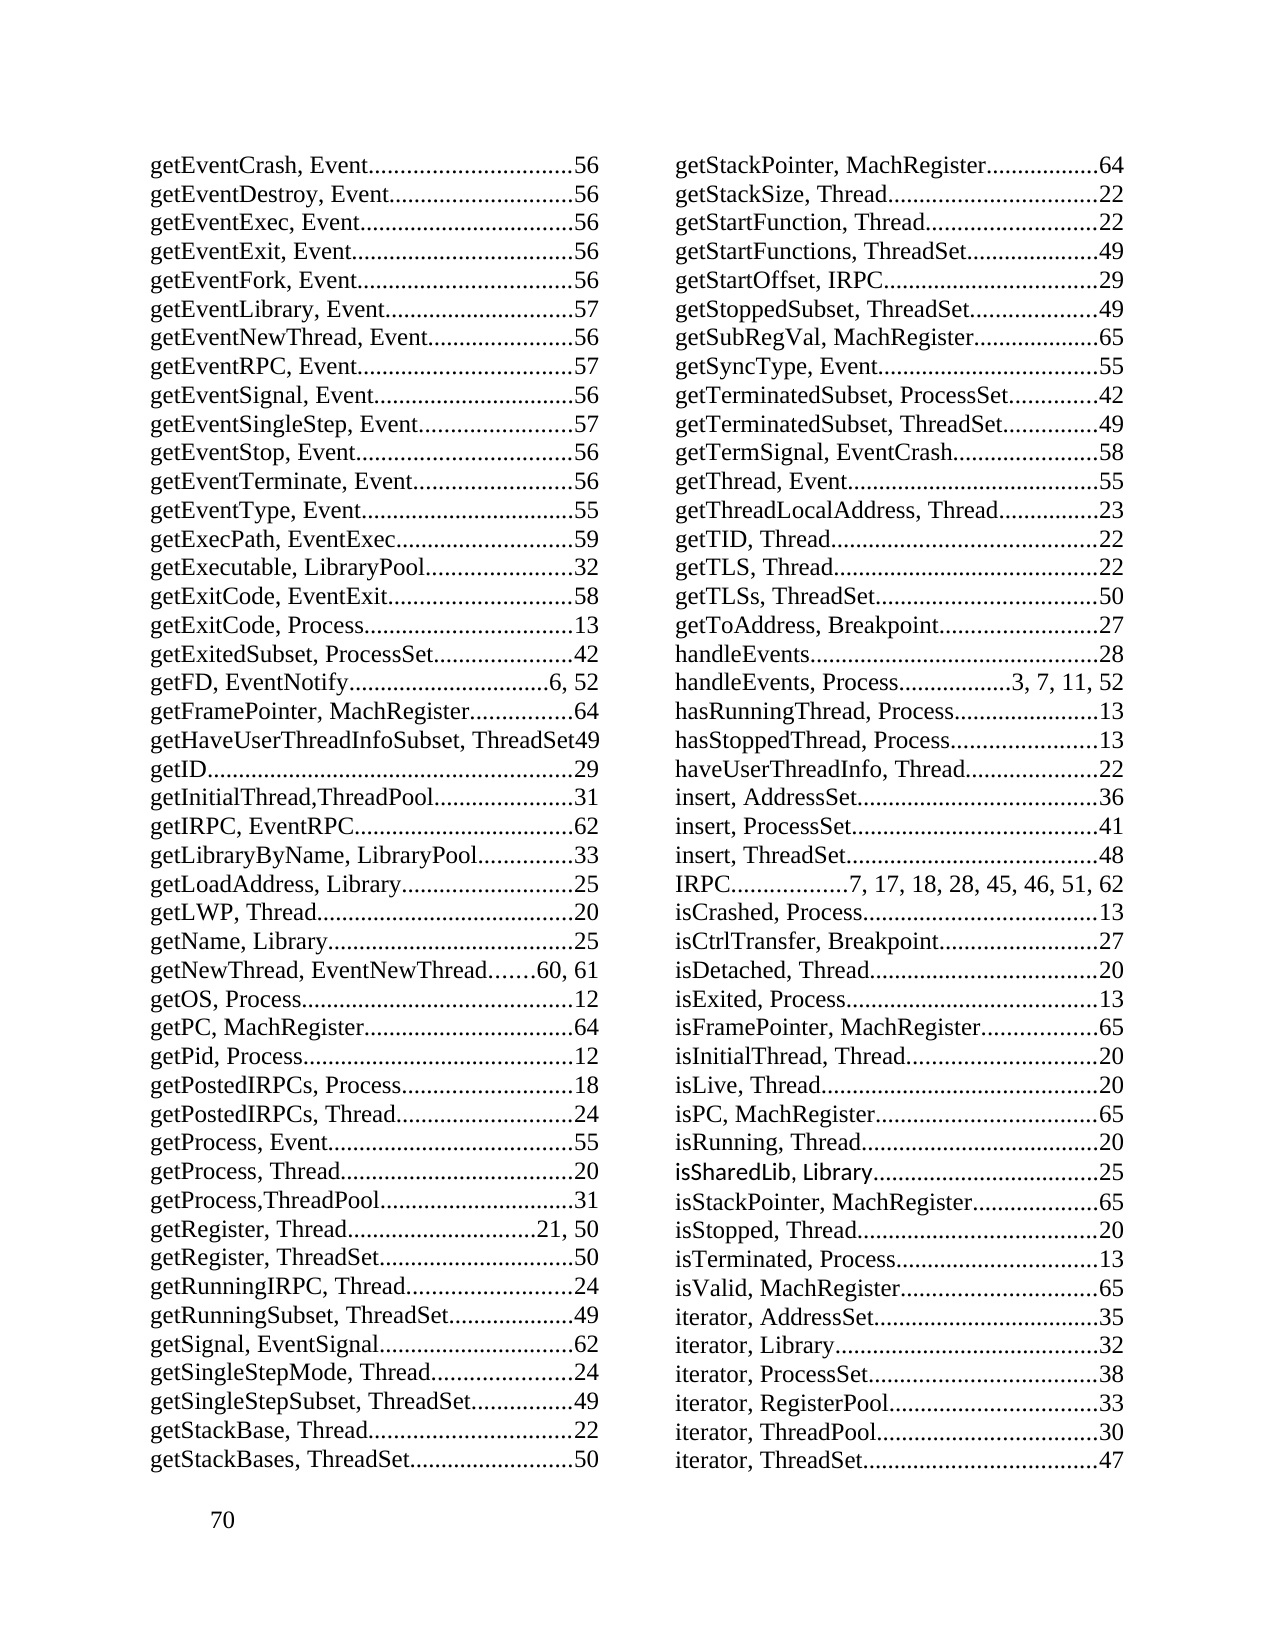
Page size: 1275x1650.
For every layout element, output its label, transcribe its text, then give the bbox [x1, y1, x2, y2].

text getLoadAddress, Library 25 [150, 869, 600, 897]
text isCrashed, Process 13 [675, 897, 1125, 926]
text getSyncType, Event 55 [675, 351, 1125, 380]
text getEventNewThread, Event 56 [150, 322, 600, 351]
text getStartFunctions, ThreadSet 49 [675, 236, 1125, 265]
text getPC, MachRegister 64 [150, 1012, 600, 1041]
text isRunning, Thread 20 [675, 1127, 1125, 1156]
text getEventDestroy, Event 56 [150, 179, 600, 207]
text iterator, AddressSet 35 [675, 1302, 1125, 1331]
text isValid, MachRegister 65 [675, 1273, 1125, 1302]
text isSharedLib, Library 25 [675, 1156, 1125, 1187]
text getEventType, Event 55 [150, 495, 600, 524]
text getStoppedSubset, ThreadSet 49 [675, 294, 1125, 322]
text getRegister, Thread 21, 50 [150, 1214, 600, 1242]
text getEventRPC, Event 57 [150, 351, 600, 380]
text isExited, Process 13 [675, 984, 1125, 1012]
text getPostedIRPCs, Process 18 [150, 1070, 600, 1099]
text iterator, ProcessSet 38 [675, 1359, 1125, 1388]
text getExitedSubset, ProcessSet 42 [150, 639, 600, 667]
text getEventSingleStep, Event 57 [150, 409, 600, 437]
text isInitialThread, Thread 20 [675, 1041, 1125, 1070]
text getProcess, Thread 20 [150, 1156, 600, 1185]
text getTID, Thread 22 [675, 524, 1125, 552]
text getTerminatedSubset, ProcessSet 42 [675, 380, 1125, 409]
text getEventExit, Event 56 [150, 236, 600, 265]
text getTerminatedSubset, ThreadSet 49 [675, 409, 1125, 437]
text getToAddress, Breakpoint 27 [675, 610, 1125, 639]
text getPid, Process 12 [150, 1041, 600, 1070]
text getStartOffset, IRPC 29 [675, 265, 1125, 294]
text hasRunningThread, Process 13 [675, 696, 1125, 725]
text getExecutable, LibraryPool 32 [150, 552, 600, 581]
text getFD, EventNotify 6, 52 [150, 667, 600, 696]
text getProcess,ThreadPool 31 [150, 1185, 600, 1214]
text insert, AddressSet 36 [675, 782, 1125, 811]
text getOS, Process 12 [150, 984, 600, 1012]
text getEventCrash, Event 56 [150, 150, 600, 179]
text getStackPointer, MachRegister 64 [675, 150, 1125, 179]
text getEventSignal, Event 56 [150, 380, 600, 409]
text getSubRegVal, MachRegister 65 [675, 322, 1125, 351]
text getExitCode, EventExit 58 [150, 581, 600, 610]
text isStackPointer, MachRegister 65 [675, 1187, 1125, 1216]
text getLWP, Thread 20 [150, 897, 600, 926]
text getPostedIRPCs, Thread 24 [150, 1099, 600, 1127]
text getEventTerminate, Event 56 [150, 466, 600, 495]
text isTerminated, Process 13 [675, 1244, 1125, 1273]
text insert, ThreadSet 48 [675, 840, 1125, 869]
text iterator, Library 32 [675, 1331, 1125, 1359]
text getLibraryByName, LibraryPool 33 [150, 840, 600, 869]
text getTermSignal, EventCrash 58 [675, 437, 1125, 466]
text getExitCode, Process 13 [150, 610, 600, 639]
text getIRPC, EventRPC 62 [150, 811, 600, 840]
text isPC, MachRegister 65 [675, 1099, 1125, 1127]
text getThreadLocalAddress, Thread 23 [675, 495, 1125, 524]
text handleEvents, Process 3, 7, 11, 52 [675, 667, 1125, 696]
text getEventLibrary, Event 57 [150, 294, 600, 322]
text getName, Library 25 [150, 926, 600, 955]
text getRunningIRPC, Thread 24 [150, 1271, 600, 1300]
text getSignal, EventSignal 62 [150, 1329, 600, 1357]
text IRPC 7, 17, 18, 28, 45, 46, 51, 62 [675, 869, 1125, 897]
text getStackBases, ThreadSet 50 [150, 1444, 600, 1472]
text getExecPath, EventExec 59 [150, 524, 600, 552]
text isLive, Thread 20 [675, 1070, 1125, 1099]
text iterator, ThreadSet 47 [675, 1446, 1125, 1474]
text isDetached, Thread 20 [675, 955, 1125, 984]
text isFramePointer, MachRegister 65 [675, 1012, 1125, 1041]
text insert, ProcessSet 41 [675, 811, 1125, 840]
text getProcess, Event 55 [150, 1127, 600, 1156]
text getStartFunction, Thread 22 [675, 207, 1125, 236]
text getEventFork, Event 56 [150, 265, 600, 294]
text getTLS, Thread 22 [675, 552, 1125, 581]
text getEventStop, Event 56 [150, 437, 600, 466]
text getID 29 [150, 754, 600, 782]
text handleEvents 28 [675, 639, 1125, 667]
text isStopped, Thread 20 [675, 1216, 1125, 1244]
text getTLSs, ThreadSet 50 [675, 581, 1125, 610]
text getNewThread, EventNewThread 60, 61 [150, 955, 600, 984]
text hasStoppedThread, Process 13 [675, 725, 1125, 754]
text getRunningSubset, ThreadSet 49 [150, 1300, 600, 1329]
text getHaveUserThreadInfoSubset, ThreadSet 49 [150, 725, 600, 754]
text getEventExec, Event 56 [150, 207, 600, 236]
text iterator, ThreadPool 30 [675, 1417, 1125, 1446]
text getStackBase, Thread 22 [150, 1415, 600, 1444]
text getRegister, ThreadSet 50 [150, 1242, 600, 1271]
text iterator, RegisterPool 33 [675, 1388, 1125, 1417]
text getSingleStepMode, Thread 24 [150, 1357, 600, 1386]
text getStackSize, Thread 22 [675, 179, 1125, 207]
text isCtrlTransfer, Breakpoint 27 [675, 926, 1125, 955]
text getSingleStepSubset, ThreadSet 49 [150, 1386, 600, 1415]
text getFramePointer, MachRegister 64 [150, 696, 600, 725]
text getInitialThread,ThreadPool 31 [150, 782, 600, 811]
text haveUserThreadInfo, Thread 22 [675, 754, 1125, 782]
text getThread, Event 55 [675, 466, 1125, 495]
